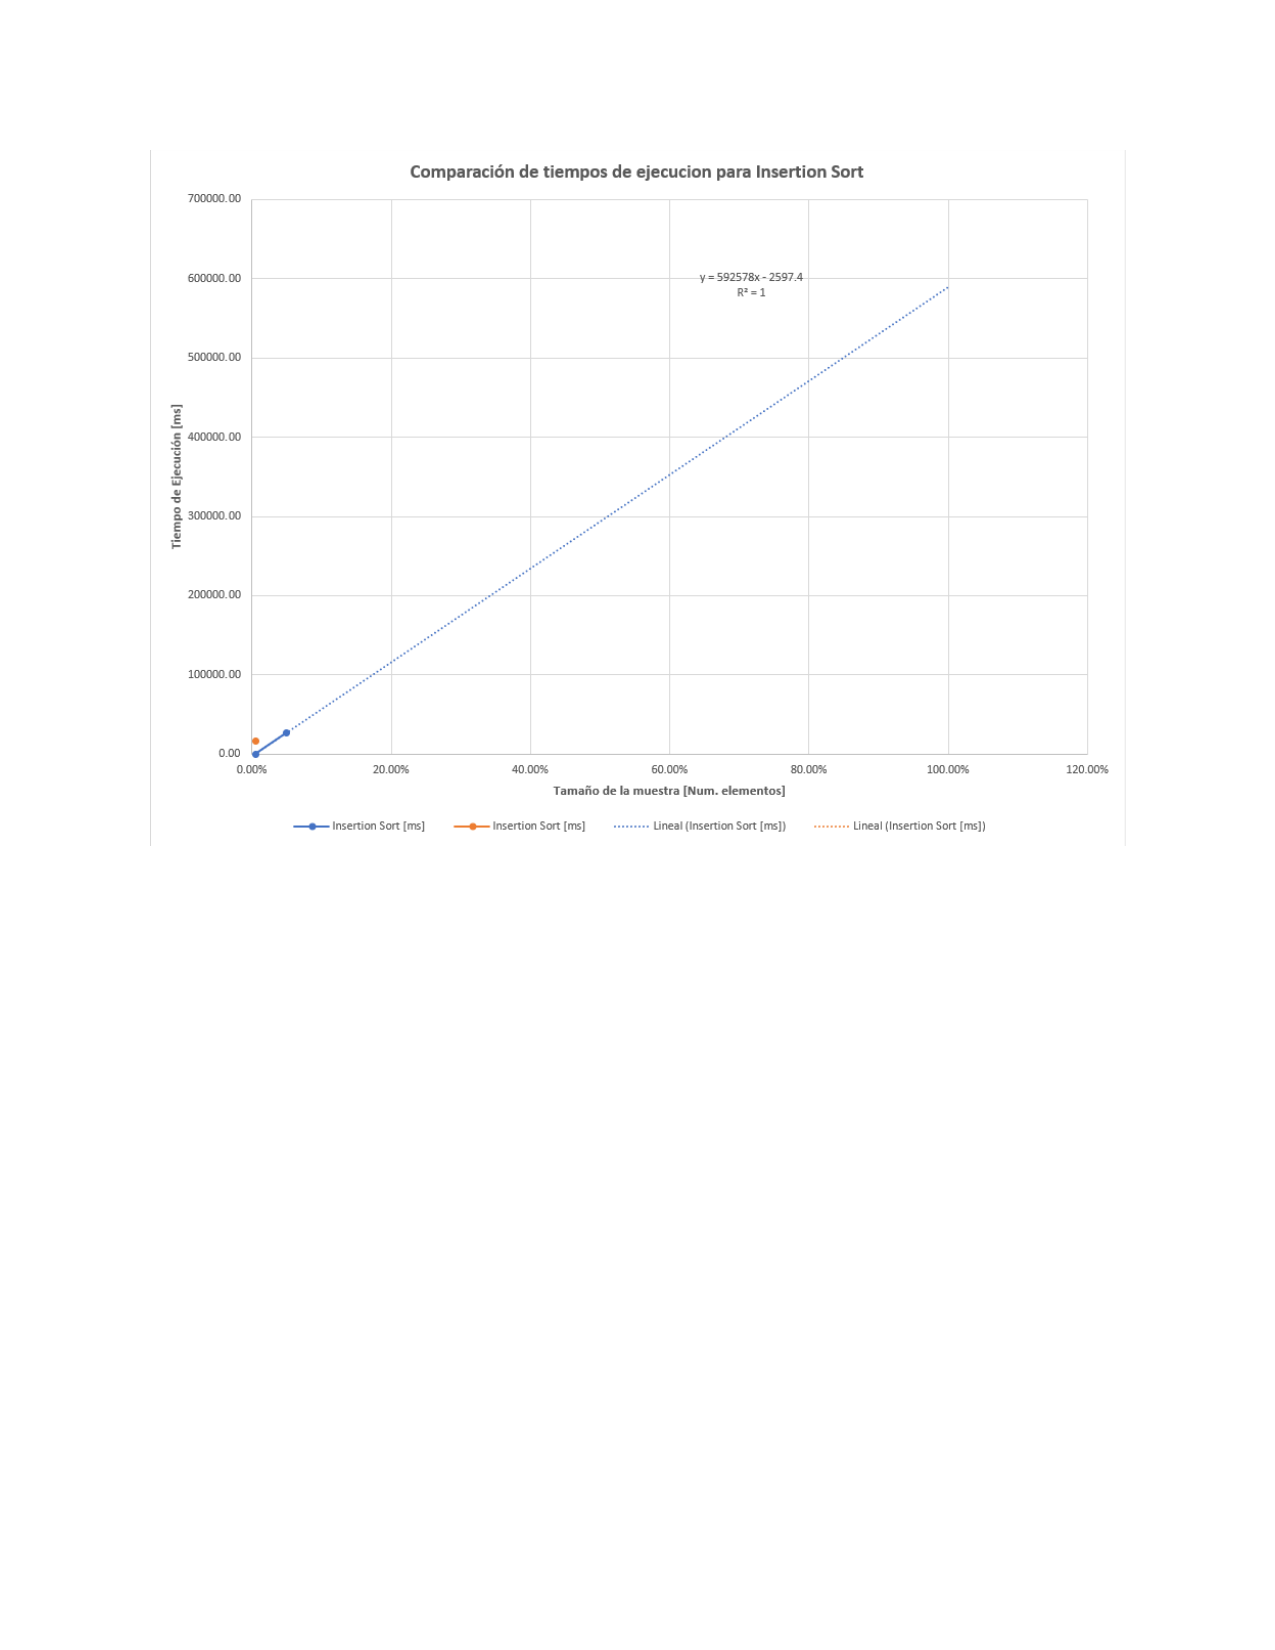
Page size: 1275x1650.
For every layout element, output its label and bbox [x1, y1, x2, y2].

picture [150, 150, 1125, 846]
